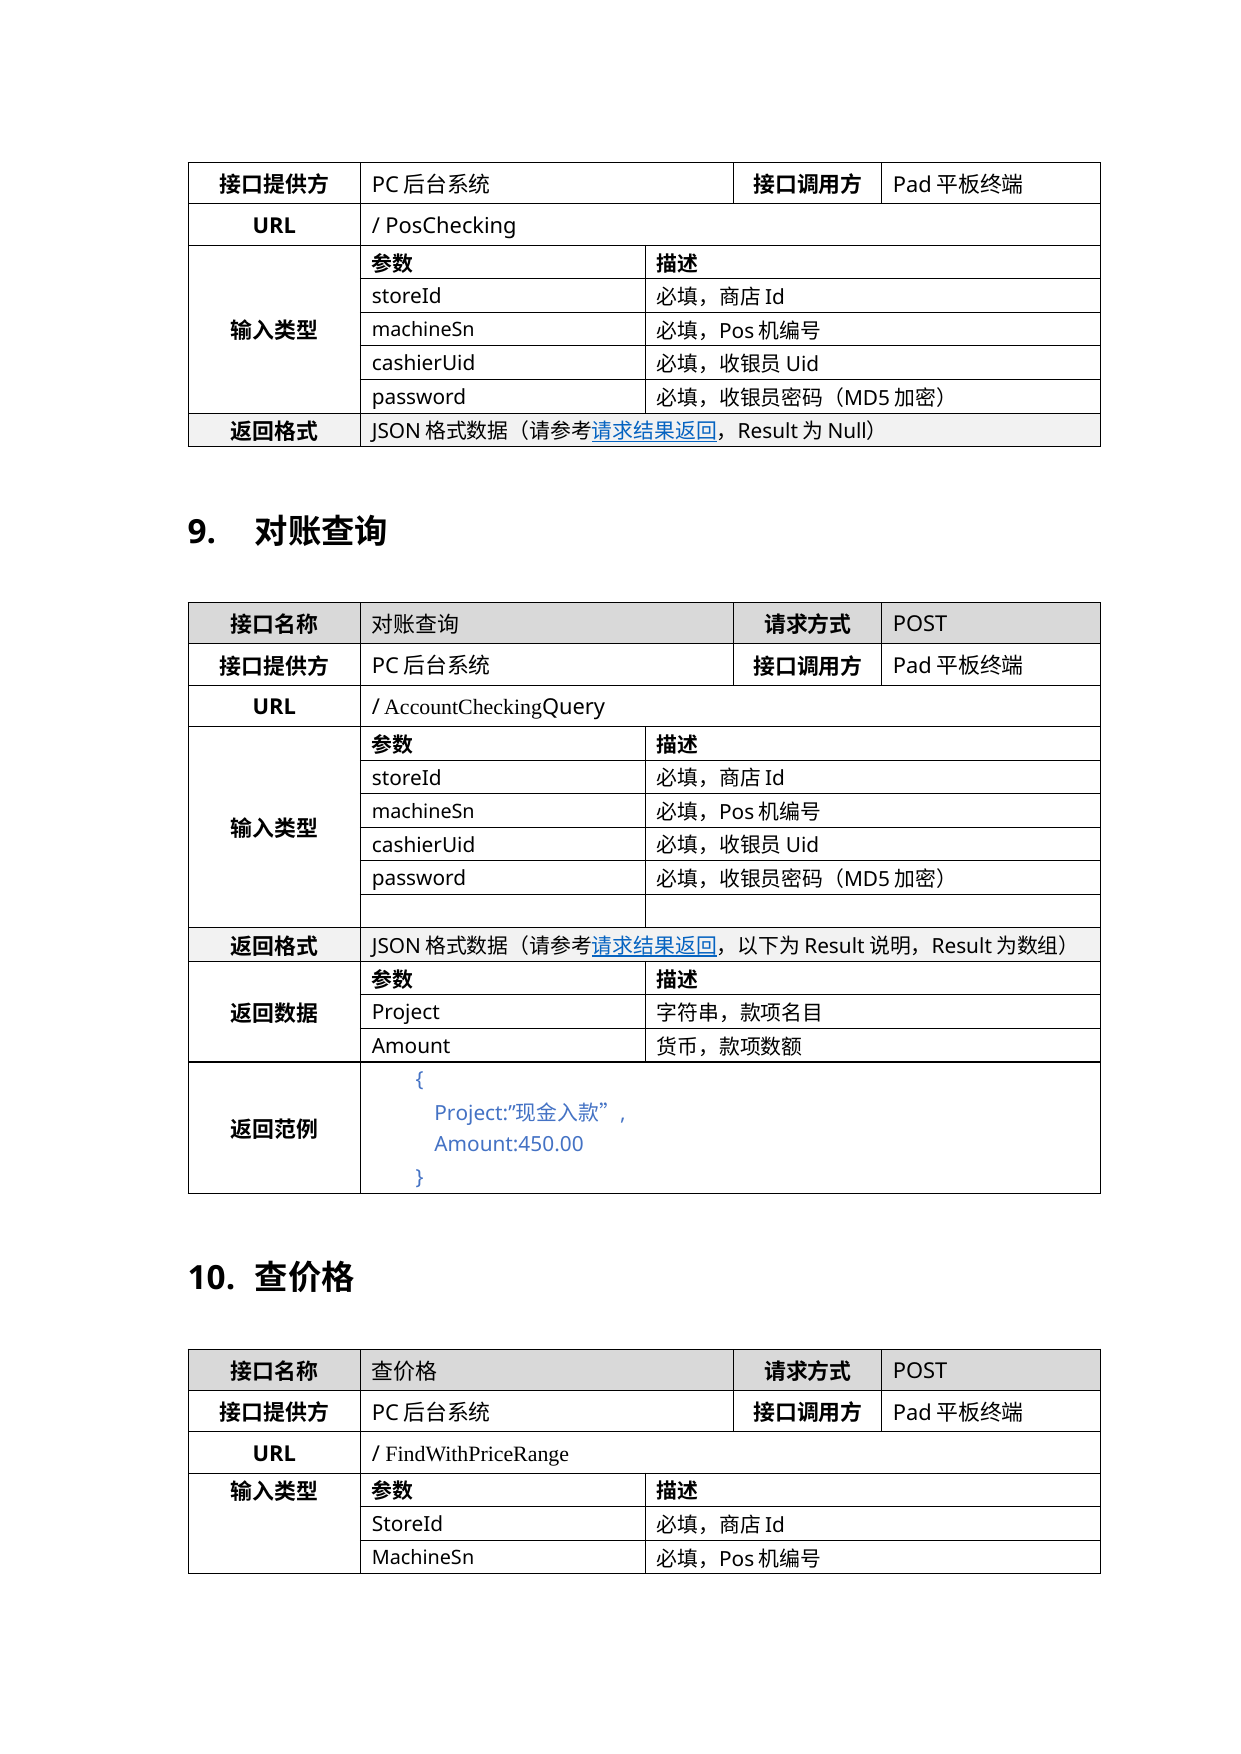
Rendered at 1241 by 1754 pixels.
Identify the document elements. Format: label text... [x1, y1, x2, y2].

table_cell 必填，收银员密码（MD5加密） [646, 861, 1100, 894]
table_cell 返回格式 [189, 928, 360, 961]
table_cell 输入类型 [189, 1474, 360, 1573]
table_cell URL [189, 204, 360, 245]
table_cell MachineSn [361, 1541, 645, 1573]
table_header 接口名称 [189, 603, 360, 643]
table_cell URL [189, 1432, 360, 1473]
table_header 对账查询 [361, 603, 733, 643]
table_cell PC后台系统 [361, 1391, 733, 1431]
table_cell Pad平板终端 [882, 644, 1100, 685]
table_cell URL [189, 686, 360, 726]
table_cell Project [361, 995, 645, 1028]
table_cell 描述 [646, 962, 1100, 994]
table_header POST [882, 603, 1100, 643]
table_cell / FindWithPriceRange [361, 1432, 1100, 1473]
table_cell 返回格式 [189, 414, 360, 446]
table_cell PC后台系统 [361, 644, 733, 685]
table_cell 必填，商店Id [646, 279, 1100, 312]
table_cell [646, 895, 1100, 927]
table_header 接口名称 [189, 1350, 360, 1390]
table_cell 必填，收银员Uid [646, 346, 1100, 379]
table_cell 接口提供方 [189, 644, 360, 685]
table_cell 描述 [646, 246, 1100, 278]
table_cell cashierUid [361, 346, 645, 379]
table_header 请求方式 [734, 1350, 881, 1390]
table_cell Amount [361, 1029, 645, 1061]
table_cell [361, 895, 645, 927]
table_cell 参数 [361, 246, 645, 278]
table_cell 货币，款项数额 [646, 1029, 1100, 1061]
table_cell machineSn [361, 313, 645, 345]
table_cell StoreId [361, 1507, 645, 1540]
table_cell 接口调用方 [734, 644, 881, 685]
table_cell 输入类型 [189, 727, 360, 927]
table_cell 必填，商店Id [646, 1507, 1100, 1540]
table_cell / AccountCheckingQuery [361, 686, 1100, 726]
table_cell storeId [361, 761, 645, 793]
table_cell 参数 [361, 727, 645, 759]
table_cell 必填，Pos机编号 [646, 1541, 1100, 1573]
subtitle 对账查询 [187, 496, 1053, 561]
table_cell 必填，Pos机编号 [646, 794, 1100, 827]
table_cell 字符串，款项名目 [646, 995, 1100, 1028]
table_cell 描述 [646, 1474, 1100, 1506]
table_cell 必填，商店Id [646, 761, 1100, 793]
table_cell password [361, 380, 645, 412]
table_cell machineSn [361, 794, 645, 827]
table_cell storeId [361, 279, 645, 312]
table_cell 必填，收银员密码（MD5加密） [646, 380, 1100, 412]
subtitle 查价格 [187, 1243, 1053, 1308]
table_cell Pad平板终端 [882, 163, 1100, 203]
table_cell 必填，收银员Uid [646, 828, 1100, 860]
table_cell 参数 [361, 962, 645, 994]
table_cell 接口提供方 [189, 163, 360, 203]
table_cell PC后台系统 [361, 163, 733, 203]
table_cell 接口提供方 [189, 1391, 360, 1431]
table_cell { Project:”现金入款”, Amount:450.00 } [361, 1063, 1100, 1192]
table_cell cashierUid [361, 828, 645, 860]
table_header POST [882, 1350, 1100, 1390]
table_cell 接口调用方 [734, 1391, 881, 1431]
table_cell JSON格式数据（请参考请求结果返回，以下为Result说明，Result为数组） [361, 928, 1100, 961]
table_cell 必填，Pos机编号 [646, 313, 1100, 345]
table_cell JSON格式数据（请参考请求结果返回，Result为Null） [361, 414, 1100, 446]
table_cell / PosChecking [361, 204, 1100, 245]
table_cell Pad平板终端 [882, 1391, 1100, 1431]
table_cell 返回范例 [189, 1063, 360, 1192]
table_header 请求方式 [734, 603, 881, 643]
table_cell 接口调用方 [734, 163, 881, 203]
table_cell 返回数据 [189, 962, 360, 1061]
table_header 查价格 [361, 1350, 733, 1390]
table_cell 参数 [361, 1474, 645, 1506]
table_cell password [361, 861, 645, 894]
table_cell 输入类型 [189, 246, 360, 412]
table_cell 描述 [646, 727, 1100, 759]
